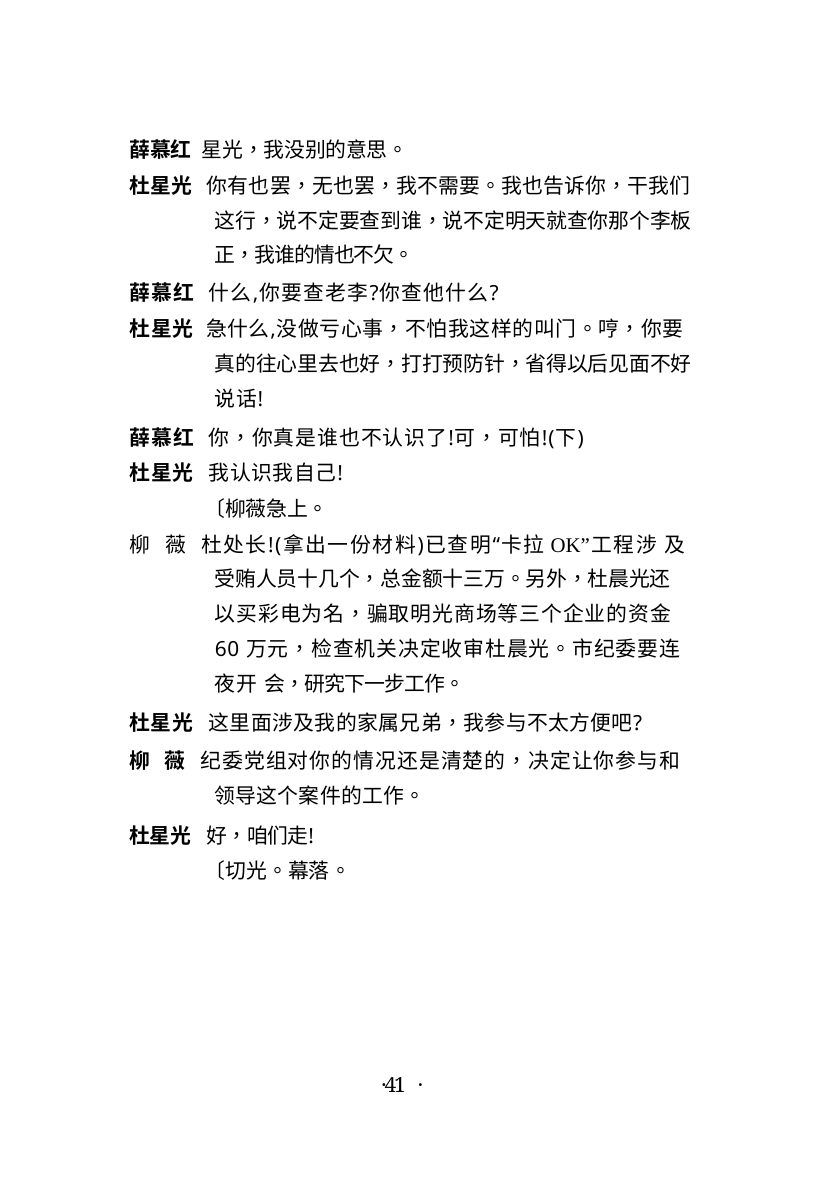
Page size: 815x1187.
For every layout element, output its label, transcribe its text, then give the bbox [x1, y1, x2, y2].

text 柳 薇 杜处长!(拿出一份材料)已查明“卡拉OK”工程涉 及受贿人员十几个，总金额十三万。另外，杜晨光还 以买彩电为名，骗取明光商场等三个企业的资金60 万元，检查机关决定收审杜晨光。市纪委要连夜开 会，研究下一步工作。 [129, 530, 696, 698]
text 杜星光 这里面涉及我的家属兄弟，我参与不太方便吧? [129, 709, 697, 735]
text 杜星光 你有也罢，无也罢，我不需要。我也告诉你，干我们 这行，说不定要查到谁，说不定明天就查你那个李板 正，我谁的情也不欠。 [129, 172, 696, 269]
text 杜星光 急什么,没做亏心事，不怕我这样的叫门。哼，你要 真的往心里去也好，打打预防针，省得以后见面不好 说话! [129, 314, 694, 413]
text 柳 薇 纪委党组对你的情况还是清楚的，决定让你参与和 领导这个案件的工作。 [129, 746, 697, 810]
text 〔柳薇急上。 [204, 495, 697, 521]
text 薛慕红 你，你真是谁也不认识了!可，可怕!(下) 杜星光 我认识我自己! [129, 423, 608, 486]
text 薛慕红 星光，我没别的意思。 [129, 137, 697, 163]
text 薛慕红 什么,你要查老李?你查他什么? [129, 280, 697, 306]
text 杜星光 好，咱们走! 〔切光。幕落。 [129, 821, 351, 884]
